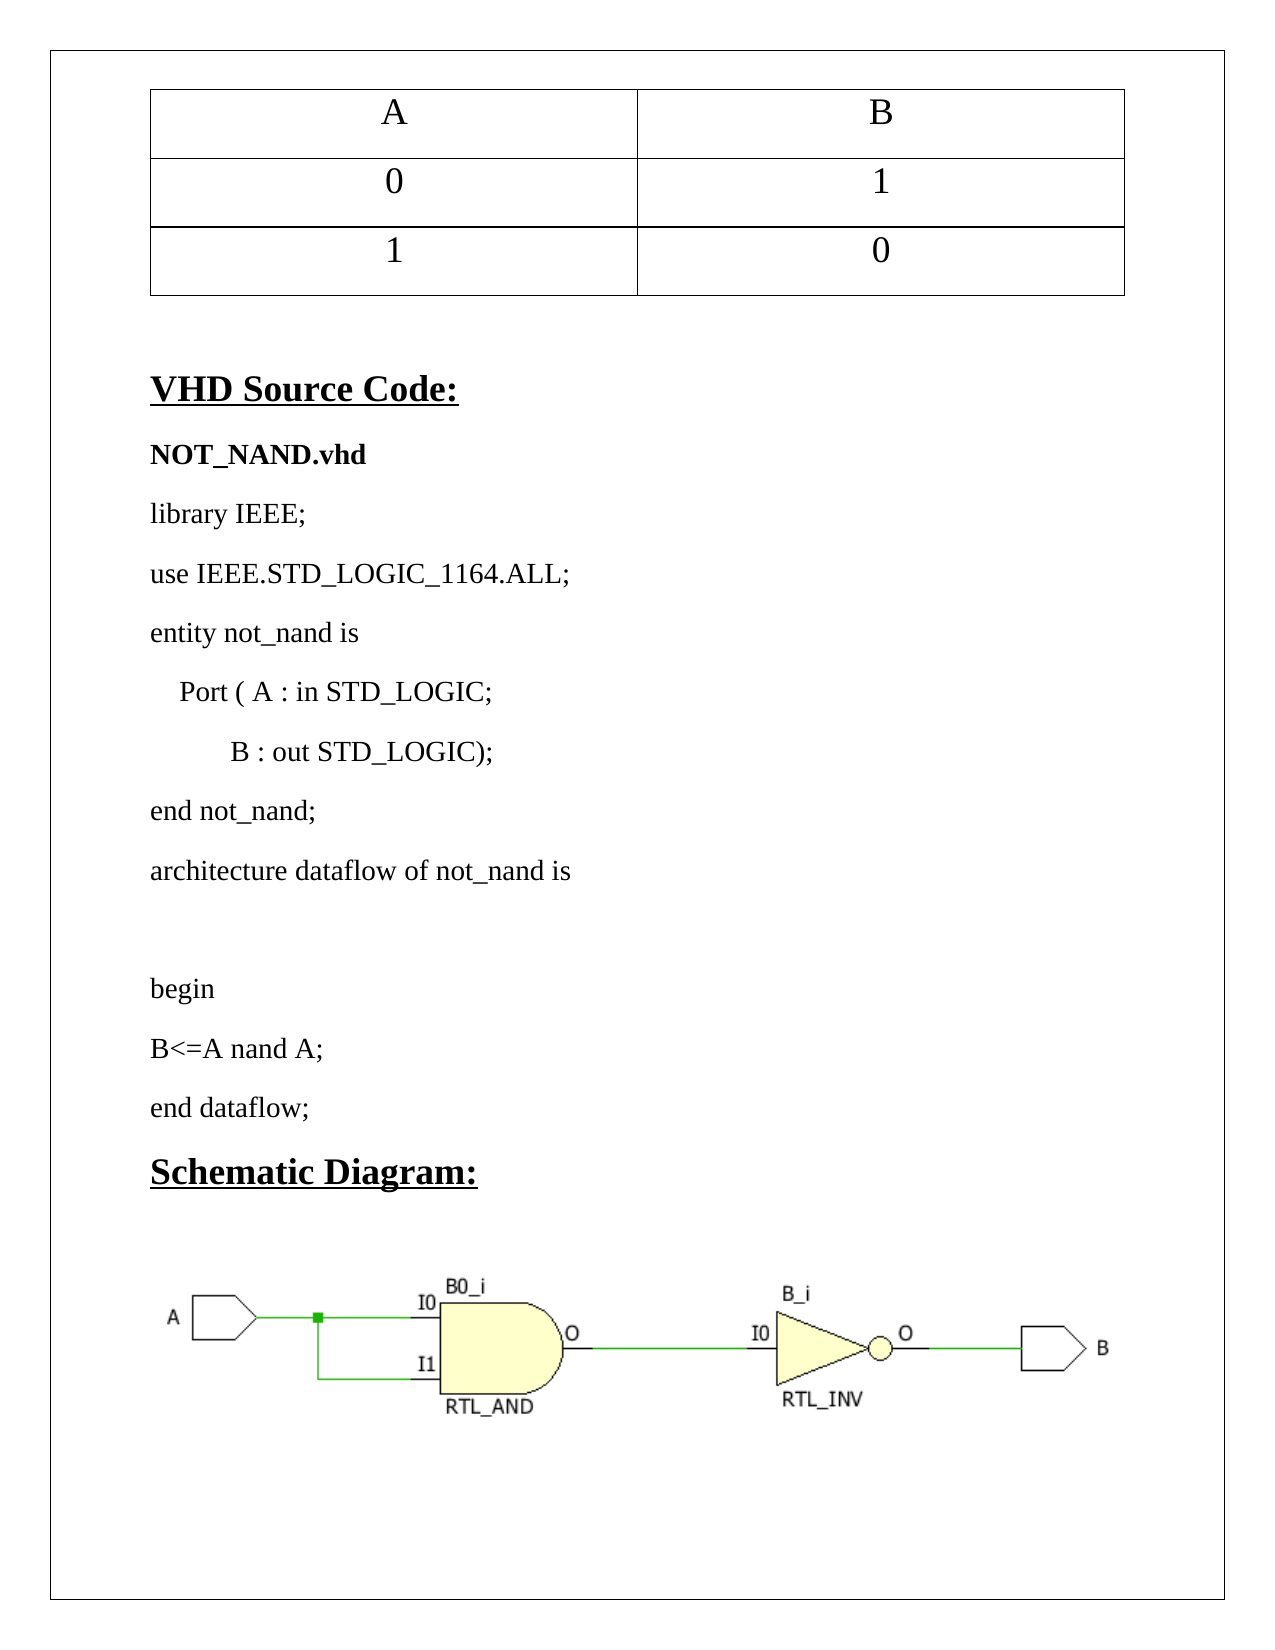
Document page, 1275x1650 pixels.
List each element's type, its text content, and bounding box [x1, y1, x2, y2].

table_cell 1 [151, 228, 637, 295]
table_cell 0 [638, 228, 1124, 295]
text library IEEE; [150, 496, 1125, 530]
table_cell 0 [151, 159, 637, 226]
text VHD Source Code: [150, 367, 1125, 410]
text NOT_NAND.vhd [150, 437, 1125, 471]
table_cell 1 [638, 159, 1124, 226]
text Schematic Diagram: [150, 1149, 1125, 1193]
text B : out STD_LOGIC); [150, 734, 1125, 767]
text end dataflow; [150, 1090, 1125, 1124]
text architecture dataflow of not_nand is [150, 853, 1125, 886]
text use IEEE.STD_LOGIC_1164.ALL; [150, 556, 1125, 589]
table_header A [151, 90, 637, 157]
text end not_nand; [150, 793, 1125, 827]
text B<=A nand A; [150, 1031, 1125, 1064]
text begin [150, 971, 1125, 1005]
picture [150, 1220, 1125, 1455]
text entity not_nand is [150, 615, 1125, 649]
table_header B [638, 90, 1124, 157]
text Port ( A : in STD_LOGIC; [150, 674, 1125, 708]
